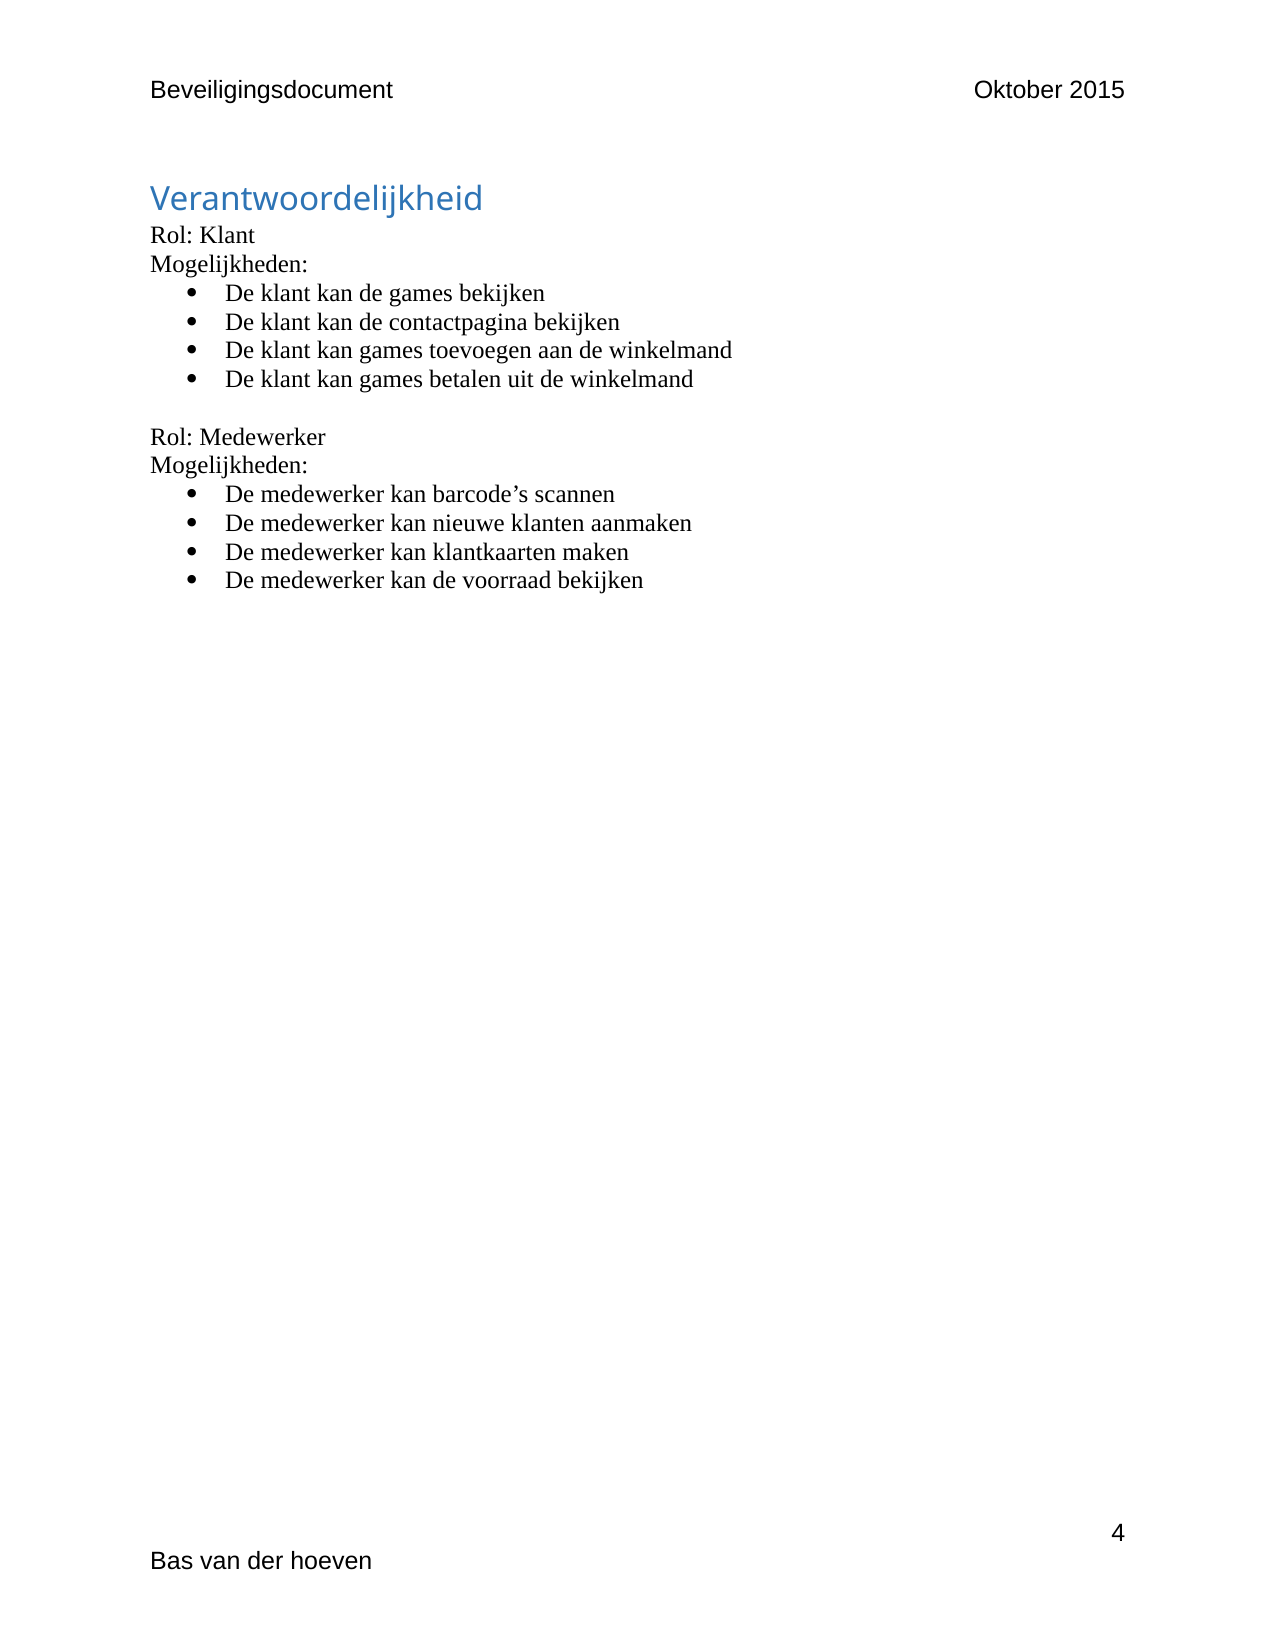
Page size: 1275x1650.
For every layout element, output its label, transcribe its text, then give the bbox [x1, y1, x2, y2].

list De klant kan de contactpagina bekijken [187, 307, 1125, 335]
subtitle Verantwoordelijkheid [150, 175, 1125, 220]
list De medewerker kan klantkaarten maken [187, 537, 1125, 565]
text Mogelijkheden: [150, 249, 1125, 278]
list De medewerker kan nieuwe klanten aanmaken [187, 508, 1125, 537]
list De medewerker kan barcode’s scannen [187, 479, 1125, 508]
list De klant kan de games bekijken [187, 278, 1125, 307]
list De medewerker kan de voorraad bekijken [187, 565, 1125, 594]
text Mogelijkheden: [150, 450, 1125, 479]
text Rol: Medewerker [150, 422, 1125, 450]
list De klant kan games betalen uit de winkelmand [187, 364, 1125, 393]
text Rol: Klant [150, 220, 1125, 249]
list De klant kan games toevoegen aan de winkelmand [187, 335, 1125, 364]
